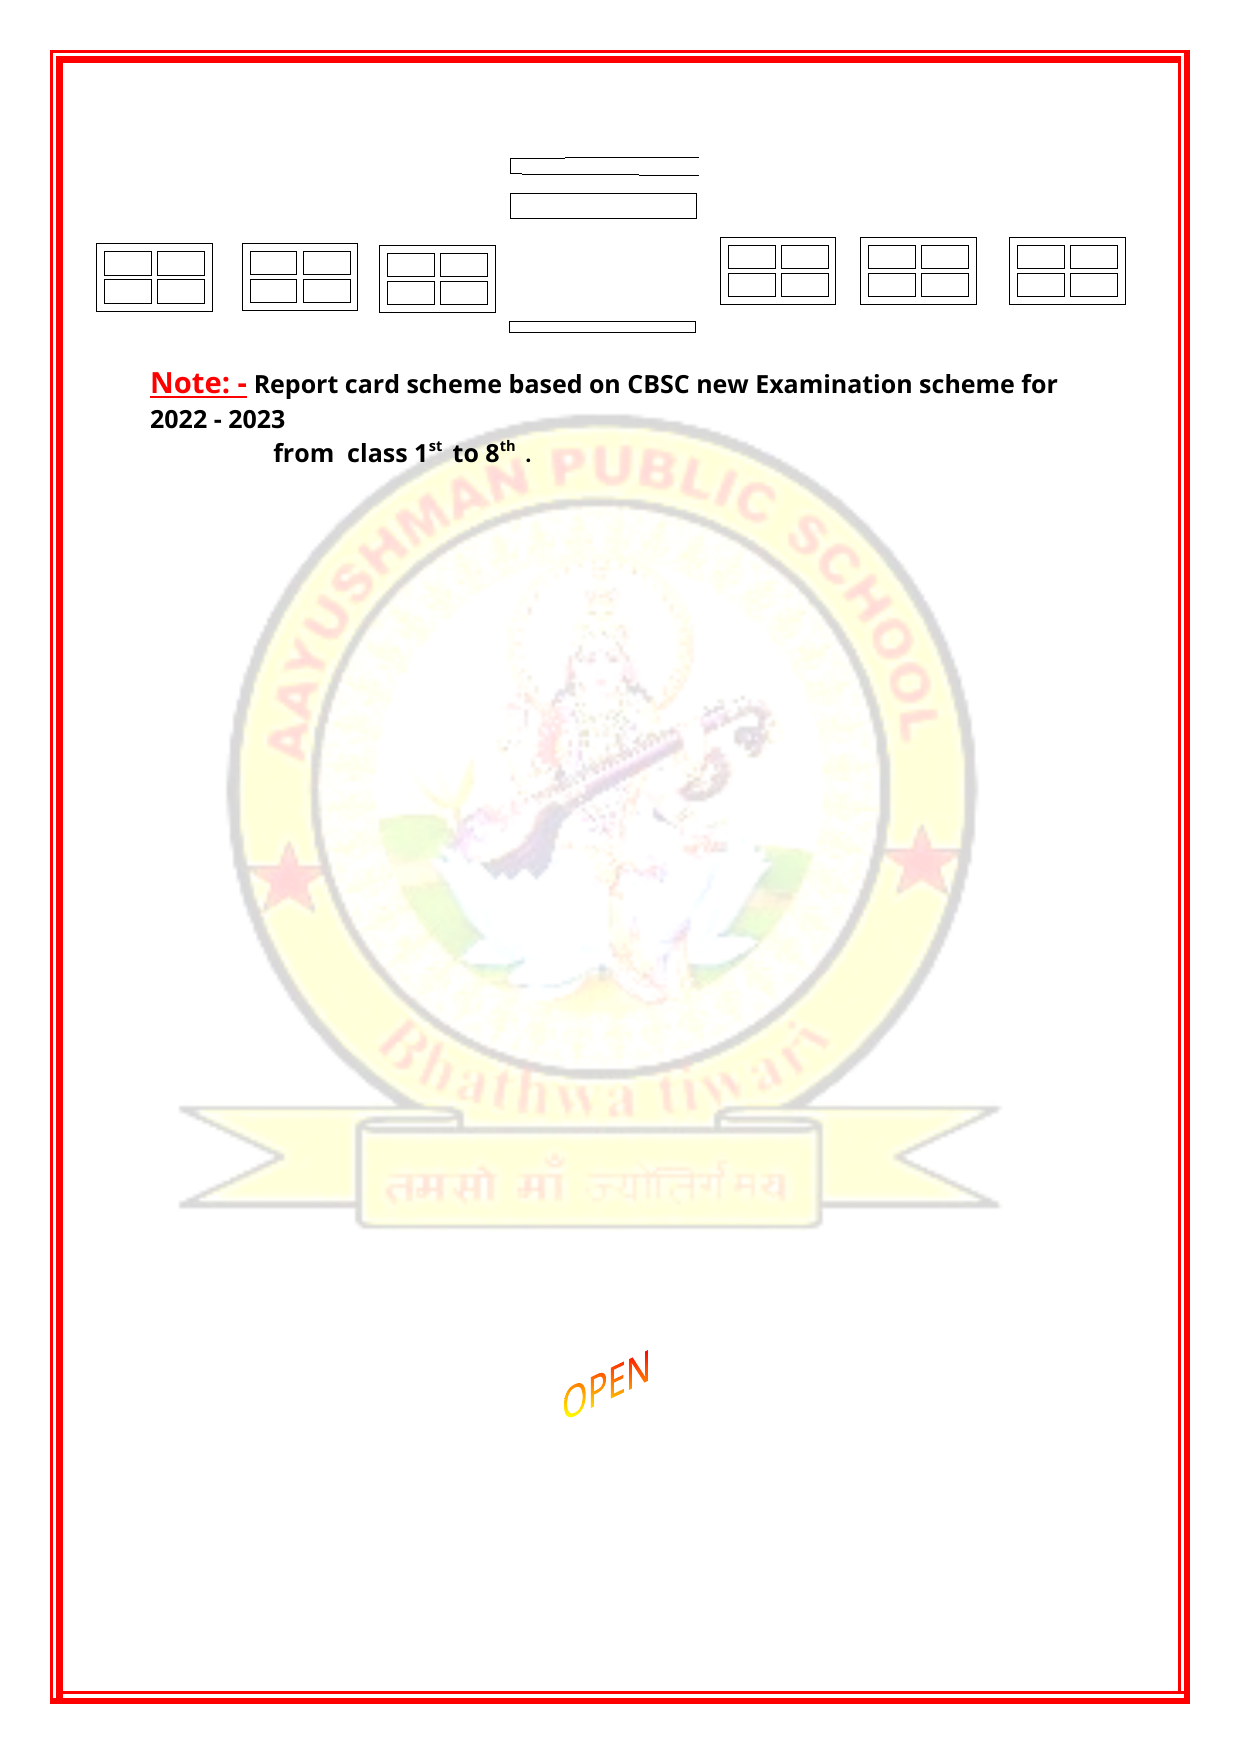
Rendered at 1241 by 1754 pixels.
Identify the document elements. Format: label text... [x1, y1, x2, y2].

text Note: - Report card scheme based on CBSC new Examination scheme for 2022 - 2023 [150, 362, 1090, 436]
text from class 1st to 8th . [150, 436, 1090, 470]
